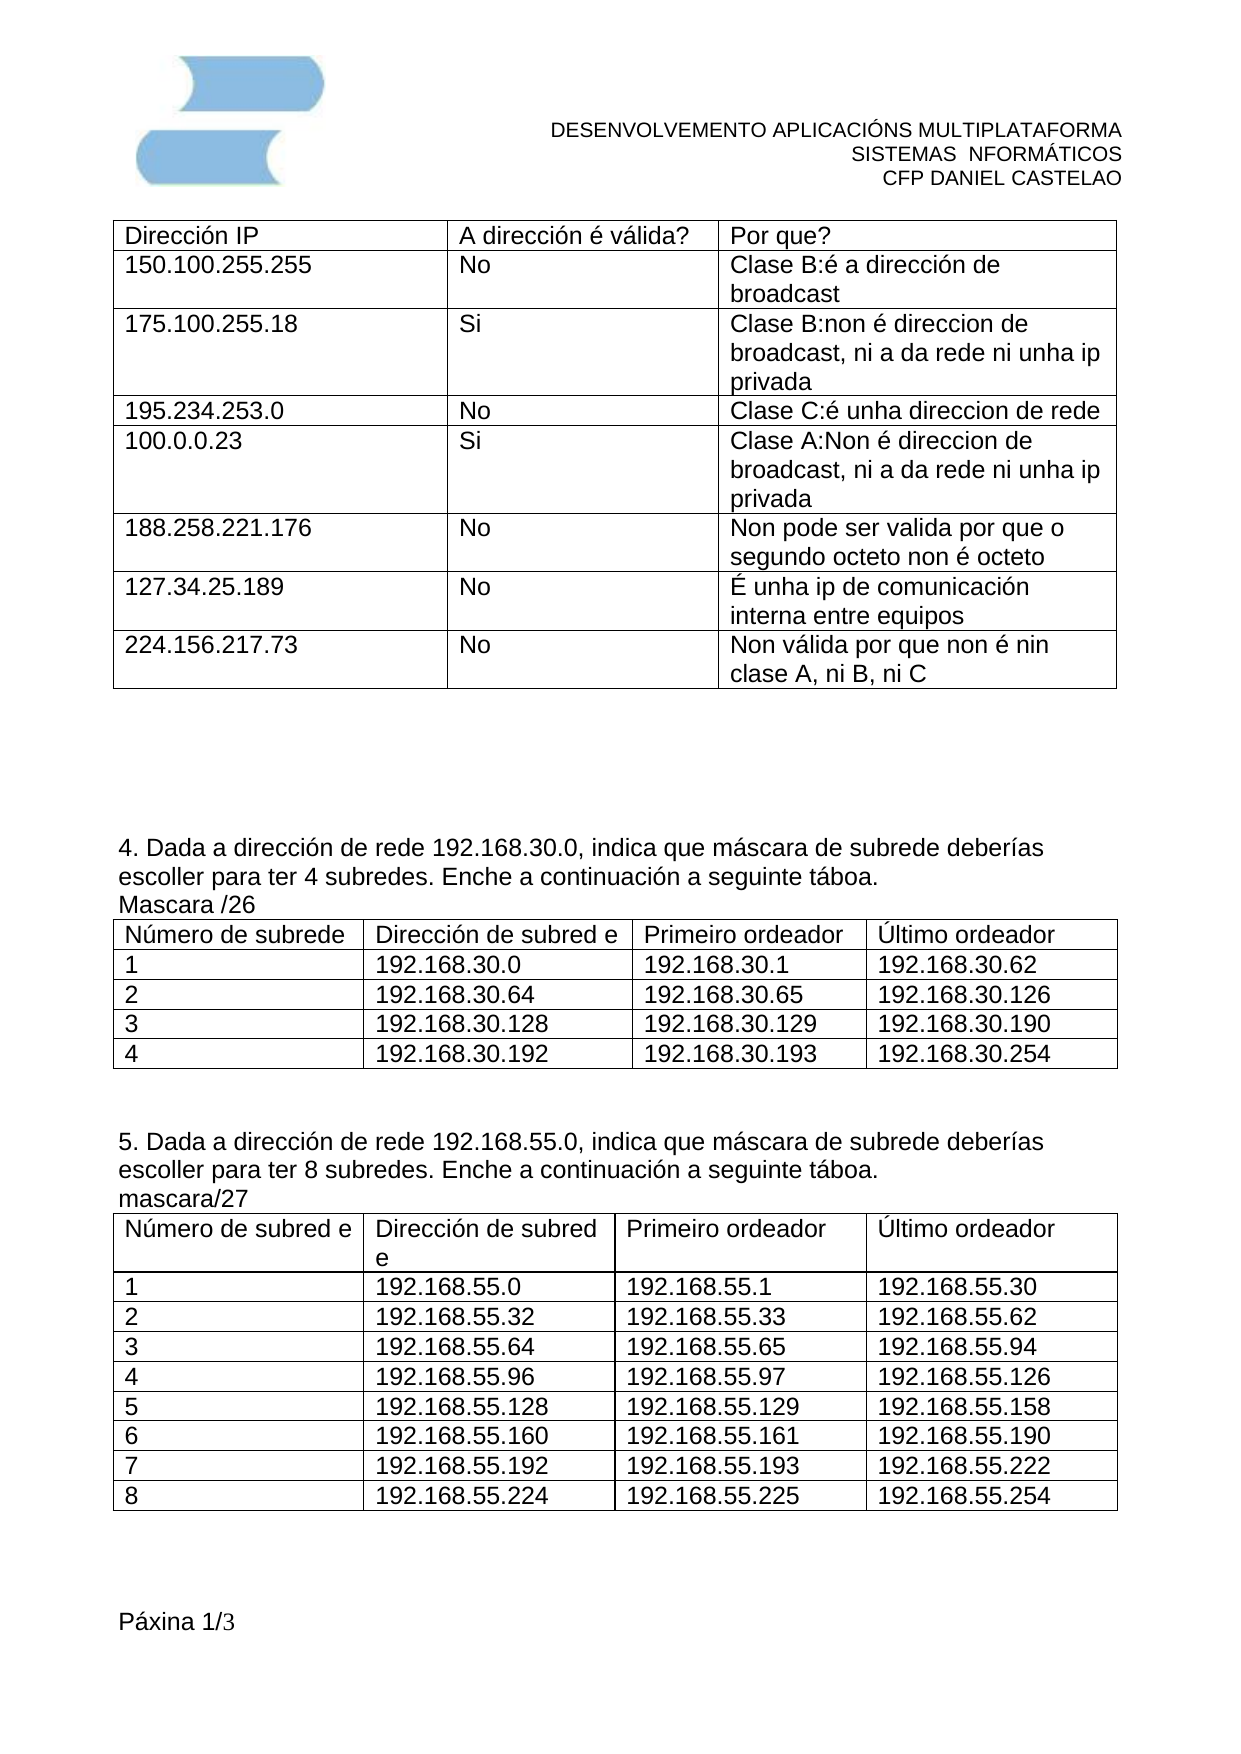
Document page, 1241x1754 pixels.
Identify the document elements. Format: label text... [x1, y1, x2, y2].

table_cell 175.100.255.18 [114, 309, 447, 395]
table_header Por que? [719, 221, 1116, 249]
table_cell 192.168.55.190 [867, 1421, 1117, 1450]
table_header Primeiro ordeador [616, 1214, 866, 1271]
table_cell 192.168.55.254 [867, 1481, 1117, 1510]
table_cell 192.168.30.126 [867, 980, 1117, 1008]
table_cell 8 [114, 1481, 363, 1510]
table_cell 192.168.55.94 [867, 1332, 1117, 1361]
table_header Número de subrede [114, 920, 363, 949]
table_cell 150.100.255.255 [114, 251, 447, 308]
table_cell 192.168.55.126 [867, 1362, 1117, 1391]
table_cell 192.168.55.129 [616, 1392, 866, 1420]
text mascara/27 [118, 1184, 1122, 1213]
table_cell 192.168.30.193 [633, 1039, 866, 1068]
table_cell 192.168.55.62 [867, 1302, 1117, 1331]
table_cell Clase A:Non é direccion de broadcast, ni a da rede ni unha ip privada [719, 426, 1116, 512]
table_cell 192.168.30.0 [364, 950, 632, 979]
table_cell 100.0.0.23 [114, 426, 447, 512]
table_cell 192.168.55.1 [616, 1273, 866, 1301]
table_cell Si [448, 309, 718, 395]
table_cell 188.258.221.176 [114, 514, 447, 571]
table_cell Si [448, 426, 718, 512]
table_header Número de subred e [114, 1214, 363, 1271]
table_cell 192.168.30.129 [633, 1010, 866, 1038]
text 5. Dada a dirección de rede 192.168.55.0, indica que máscara de subrede deberías escoller para ter 8 subredes. Enche a continuación a seguinte táboa. [118, 1127, 1122, 1184]
table_cell No [448, 396, 718, 425]
table_cell Clase B:non é direccion de broadcast, ni a da rede ni unha ip privada [719, 309, 1116, 395]
table_header Primeiro ordeador [633, 920, 866, 949]
table_cell 192.168.55.160 [364, 1421, 614, 1450]
table_cell 192.168.55.225 [616, 1481, 866, 1510]
table_cell 192.168.30.192 [364, 1039, 632, 1068]
table_cell 224.156.217.73 [114, 631, 447, 688]
table_cell Non pode ser valida por que o segundo octeto non é octeto [719, 514, 1116, 571]
table_cell 2 [114, 980, 363, 1008]
table_cell 4 [114, 1362, 363, 1391]
table_cell 192.168.55.192 [364, 1451, 614, 1480]
text 4. Dada a dirección de rede 192.168.30.0, indica que máscara de subrede deberías escoller para ter 4 subredes. Enche a continuación a seguinte táboa. [118, 833, 1122, 890]
table_cell 192.168.55.64 [364, 1332, 614, 1361]
table_cell 192.168.55.224 [364, 1481, 614, 1510]
table_cell 192.168.55.193 [616, 1451, 866, 1480]
table_cell No [448, 572, 718, 629]
table_cell 6 [114, 1421, 363, 1450]
table_cell 3 [114, 1010, 363, 1038]
table_header Dirección de subred e [364, 1214, 614, 1271]
table_header A dirección é válida? [448, 221, 718, 249]
table_cell 2 [114, 1302, 363, 1331]
table_cell 192.168.55.0 [364, 1273, 614, 1301]
table_cell 192.168.30.64 [364, 980, 632, 1008]
table_cell 192.168.30.190 [867, 1010, 1117, 1038]
table_cell 192.168.30.1 [633, 950, 866, 979]
table_header Dirección IP [114, 221, 447, 249]
table_cell No [448, 514, 718, 571]
table_cell Clase B:é a dirección de broadcast [719, 251, 1116, 308]
table_cell É unha ip de comunicación interna entre equipos [719, 572, 1116, 629]
table_cell Clase C:é unha direccion de rede [719, 396, 1116, 425]
table_cell 192.168.30.65 [633, 980, 866, 1008]
table_cell 192.168.55.30 [867, 1273, 1117, 1301]
table_header Último ordeador [867, 920, 1117, 949]
table_cell 5 [114, 1392, 363, 1420]
table_cell 192.168.55.161 [616, 1421, 866, 1450]
table_cell No [448, 251, 718, 308]
table_header Último ordeador [867, 1214, 1117, 1271]
text Mascara /26 [118, 890, 1122, 919]
table_cell Non válida por que non é nin clase A, ni B, ni C [719, 631, 1116, 688]
table_cell 192.168.55.33 [616, 1302, 866, 1331]
table_header Dirección de subred e [364, 920, 632, 949]
table_cell 1 [114, 950, 363, 979]
table_cell 192.168.55.97 [616, 1362, 866, 1391]
table_cell 127.34.25.189 [114, 572, 447, 629]
table_cell 192.168.55.222 [867, 1451, 1117, 1480]
table_cell 192.168.55.96 [364, 1362, 614, 1391]
table_cell 3 [114, 1332, 363, 1361]
table_cell 192.168.30.254 [867, 1039, 1117, 1068]
table_cell 192.168.55.128 [364, 1392, 614, 1420]
table_cell 195.234.253.0 [114, 396, 447, 425]
table_cell 1 [114, 1273, 363, 1301]
table_cell 4 [114, 1039, 363, 1068]
table_cell 192.168.55.158 [867, 1392, 1117, 1420]
table_cell No [448, 631, 718, 688]
table_cell 192.168.55.32 [364, 1302, 614, 1331]
picture [135, 55, 326, 187]
table_cell 192.168.30.62 [867, 950, 1117, 979]
table_cell 192.168.55.65 [616, 1332, 866, 1361]
table_cell 192.168.30.128 [364, 1010, 632, 1038]
table_cell 7 [114, 1451, 363, 1480]
